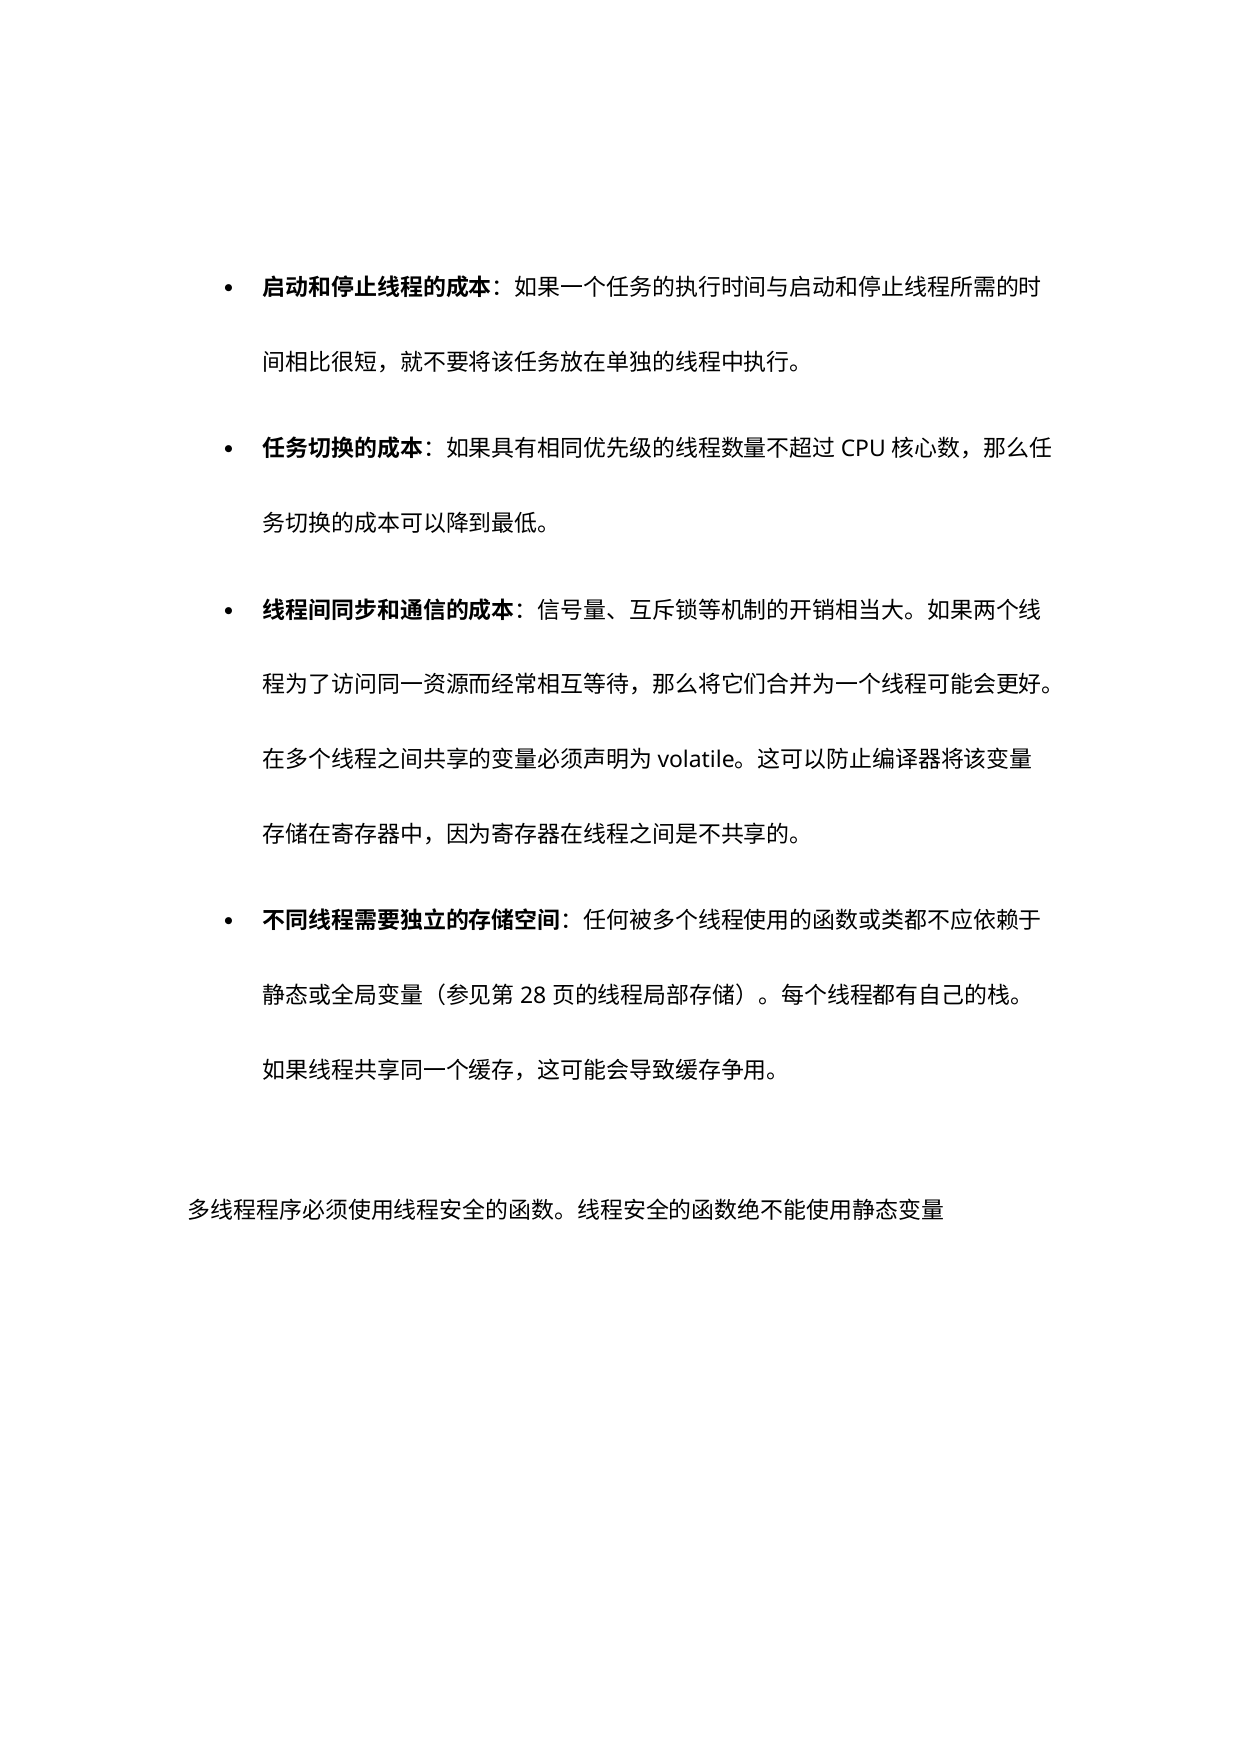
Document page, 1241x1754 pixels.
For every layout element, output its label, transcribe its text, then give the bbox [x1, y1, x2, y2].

list 启动和停止线程的成本：如果一个任务的执行时间与启动和停止线程所需的时间相比很短，就不要将该任务放在单独的线程中执行。 [225, 253, 1053, 393]
list 线程间同步和通信的成本：信号量、互斥锁等机制的开销相当大。如果两个线程为了访问同一资源而经常相互等待，那么将它们合并为一个线程可能会更好。在多个线程之间共享的变量必须声明为 volatile。这可以防止编译器将该变量存储在寄存器中，因为寄存器在线程之间是不共享的。 [225, 576, 1053, 865]
text 多线程程序必须使用线程安全的函数。线程安全的函数绝不能使用静态变量 [187, 1176, 1053, 1241]
list 任务切换的成本：如果具有相同优先级的线程数量不超过 CPU 核心数，那么任务切换的成本可以降到最低。 [225, 414, 1053, 554]
list 不同线程需要独立的存储空间：任何被多个线程使用的函数或类都不应依赖于静态或全局变量（参见第 28 页的线程局部存储）。每个线程都有自己的栈。如果线程共享同一个缓存，这可能会导致缓存争用。 [225, 886, 1053, 1101]
